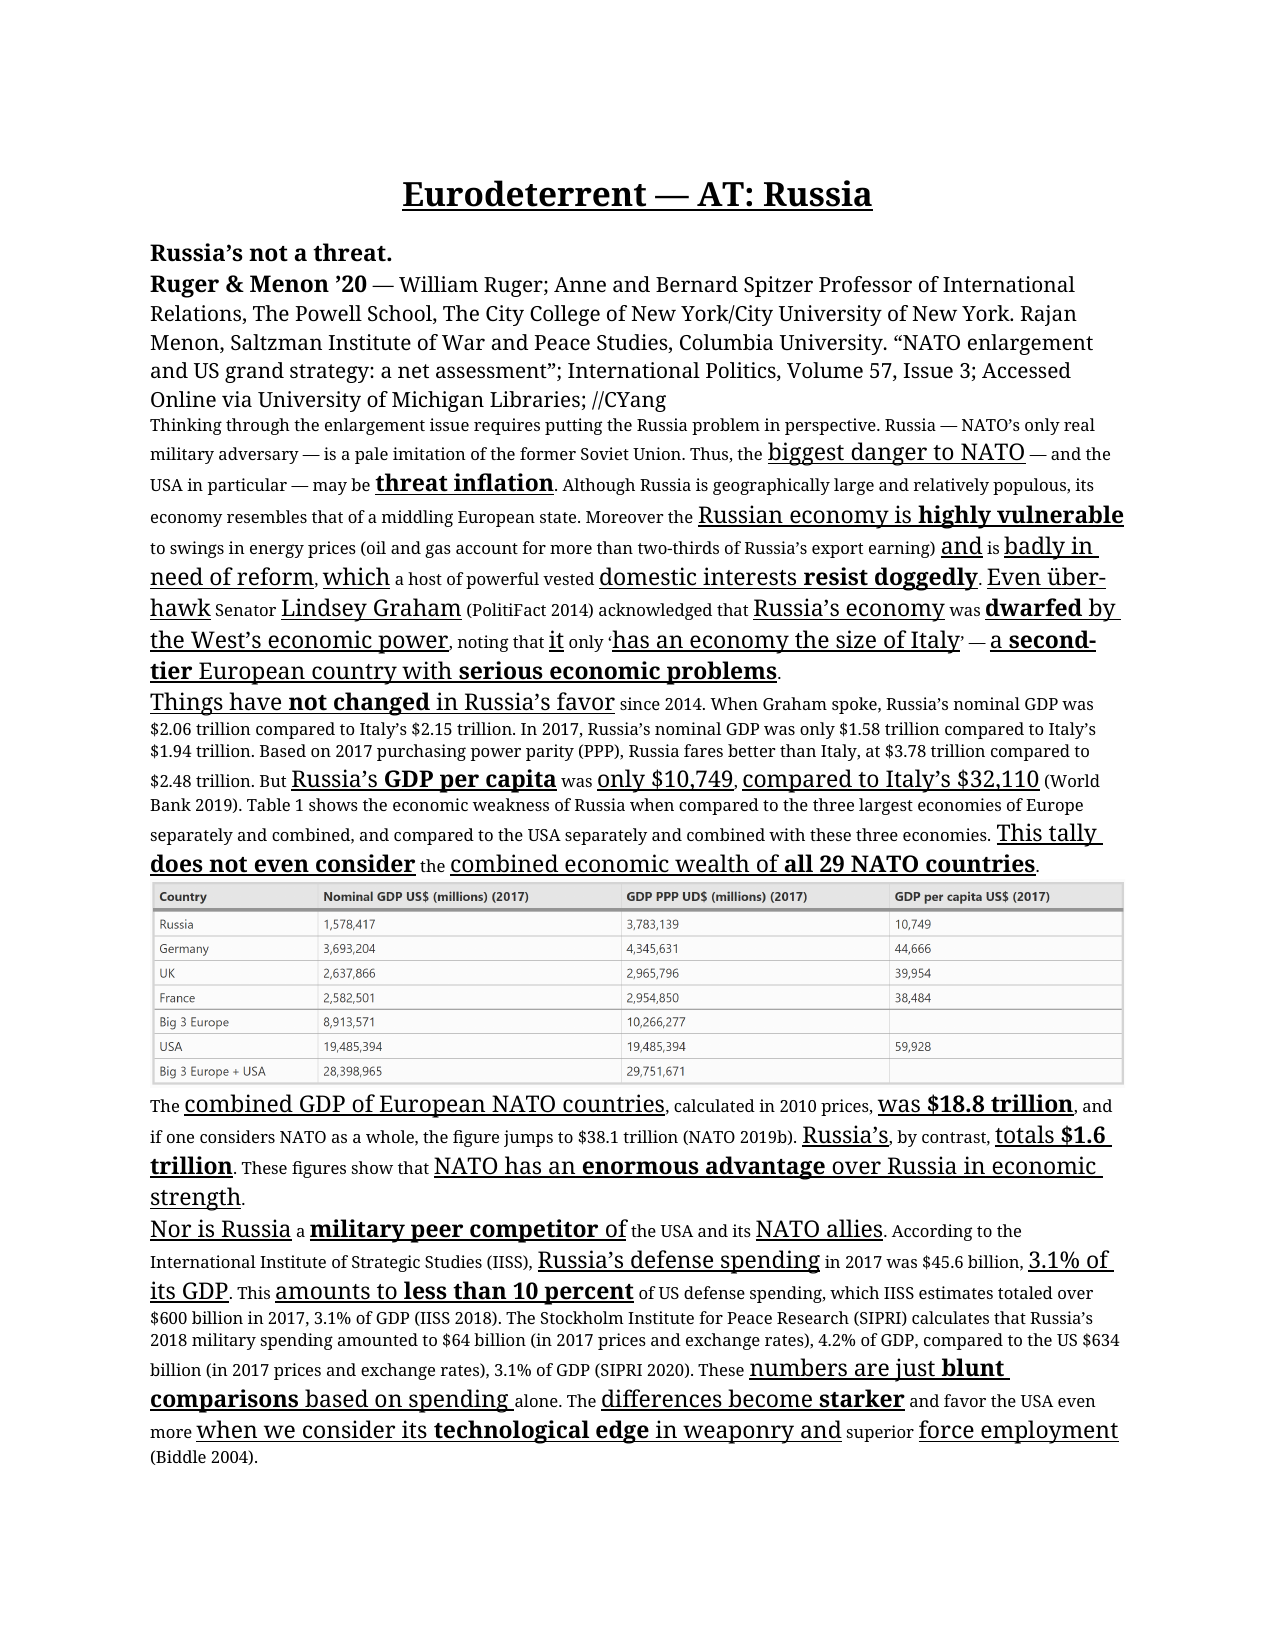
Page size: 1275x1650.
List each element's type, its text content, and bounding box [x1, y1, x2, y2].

text Ruger & Menon ’20 — William Ruger; Anne and Bernard Spitzer Professor of International Relations, The Powell School, The City College of New York/City University of New York. Rajan Menon, Saltzman Institute of War and Peace Studies, Columbia University. “NATO enlargement and US grand strategy: a net assessment”; International Politics, Volume 57, Issue 3; Accessed Online via University of Michigan Libraries; //CYang [150, 268, 1125, 413]
text Eurodeterrent — AT: Russia [150, 171, 1125, 216]
text Things have not changed in Russia’s favor since 2014. When Graham spoke, Russia’s nominal GDP was $2.06 trillion compared to Italy’s $2.15 trillion. In 2017, Russia’s nominal GDP was only $1.58 trillion compared to Italy’s $1.94 trillion. Based on 2017 purchasing power parity (PPP), Russia fares better than Italy, at $3.78 trillion compared to $2.48 trillion. But Russia’s GDP per capita was only $10,749, compared to Italy’s $32,110 (World Bank 2019). Table 1 shows the economic weakness of Russia when compared to the three largest economies of Europe separately and combined, and compared to the USA separately and combined with these three economies. This tally does not even consider the combined economic wealth of all 29 NATO countries. [150, 686, 1125, 879]
text Nor is Russia a military peer competitor of the USA and its NATO allies. According to the International Institute of Strategic Studies (IISS), Russia’s defense spending in 2017 was $45.6 billion, 3.1% of its GDP. This amounts to less than 10 percent of US defense spending, which IISS estimates totaled over $600 billion in 2017, 3.1% of GDP (IISS 2018). The Stockholm Institute for Peace Research (SIPRI) calculates that Russia’s 2018 military spending amounted to $64 billion (in 2017 prices and exchange rates), 4.2% of GDP, compared to the US $634 billion (in 2017 prices and exchange rates), 3.1% of GDP (SIPRI 2020). These numbers are just blunt comparisons based on spending alone. The differences become starker and favor the USA even more when we consider its technological edge in weaponry and superior force employment (Biddle 2004). [150, 1213, 1125, 1468]
text The combined GDP of European NATO countries, calculated in 2010 prices, was $18.8 trillion, and if one considers NATO as a whole, the figure jumps to $38.1 trillion (NATO 2019b). Russia’s, by contrast, totals $1.6 trillion. These figures show that NATO has an enormous advantage over Russia in economic strength. [150, 1088, 1125, 1213]
text Russia’s not a threat. [150, 237, 1125, 268]
picture [150, 879, 1125, 1088]
text Thinking through the enlargement issue requires putting the Russia problem in perspective. Russia — NATO’s only real military adversary — is a pale imitation of the former Soviet Union. Thus, the biggest danger to NATO — and the USA in particular — may be threat inflation. Although Russia is geographically large and relatively populous, its economy resembles that of a middling European state. Moreover the Russian economy is highly vulnerable to swings in energy prices (oil and gas account for more than two-thirds of Russia’s export earning) and is badly in need of reform, which a host of powerful vested domestic interests resist doggedly. Even über-hawk Senator Lindsey Graham (PolitiFact 2014) acknowledged that Russia’s economy was dwarfed by the West’s economic power, noting that it only ‘has an economy the size of Italy’ — a second-tier European country with serious economic problems. [150, 413, 1125, 686]
